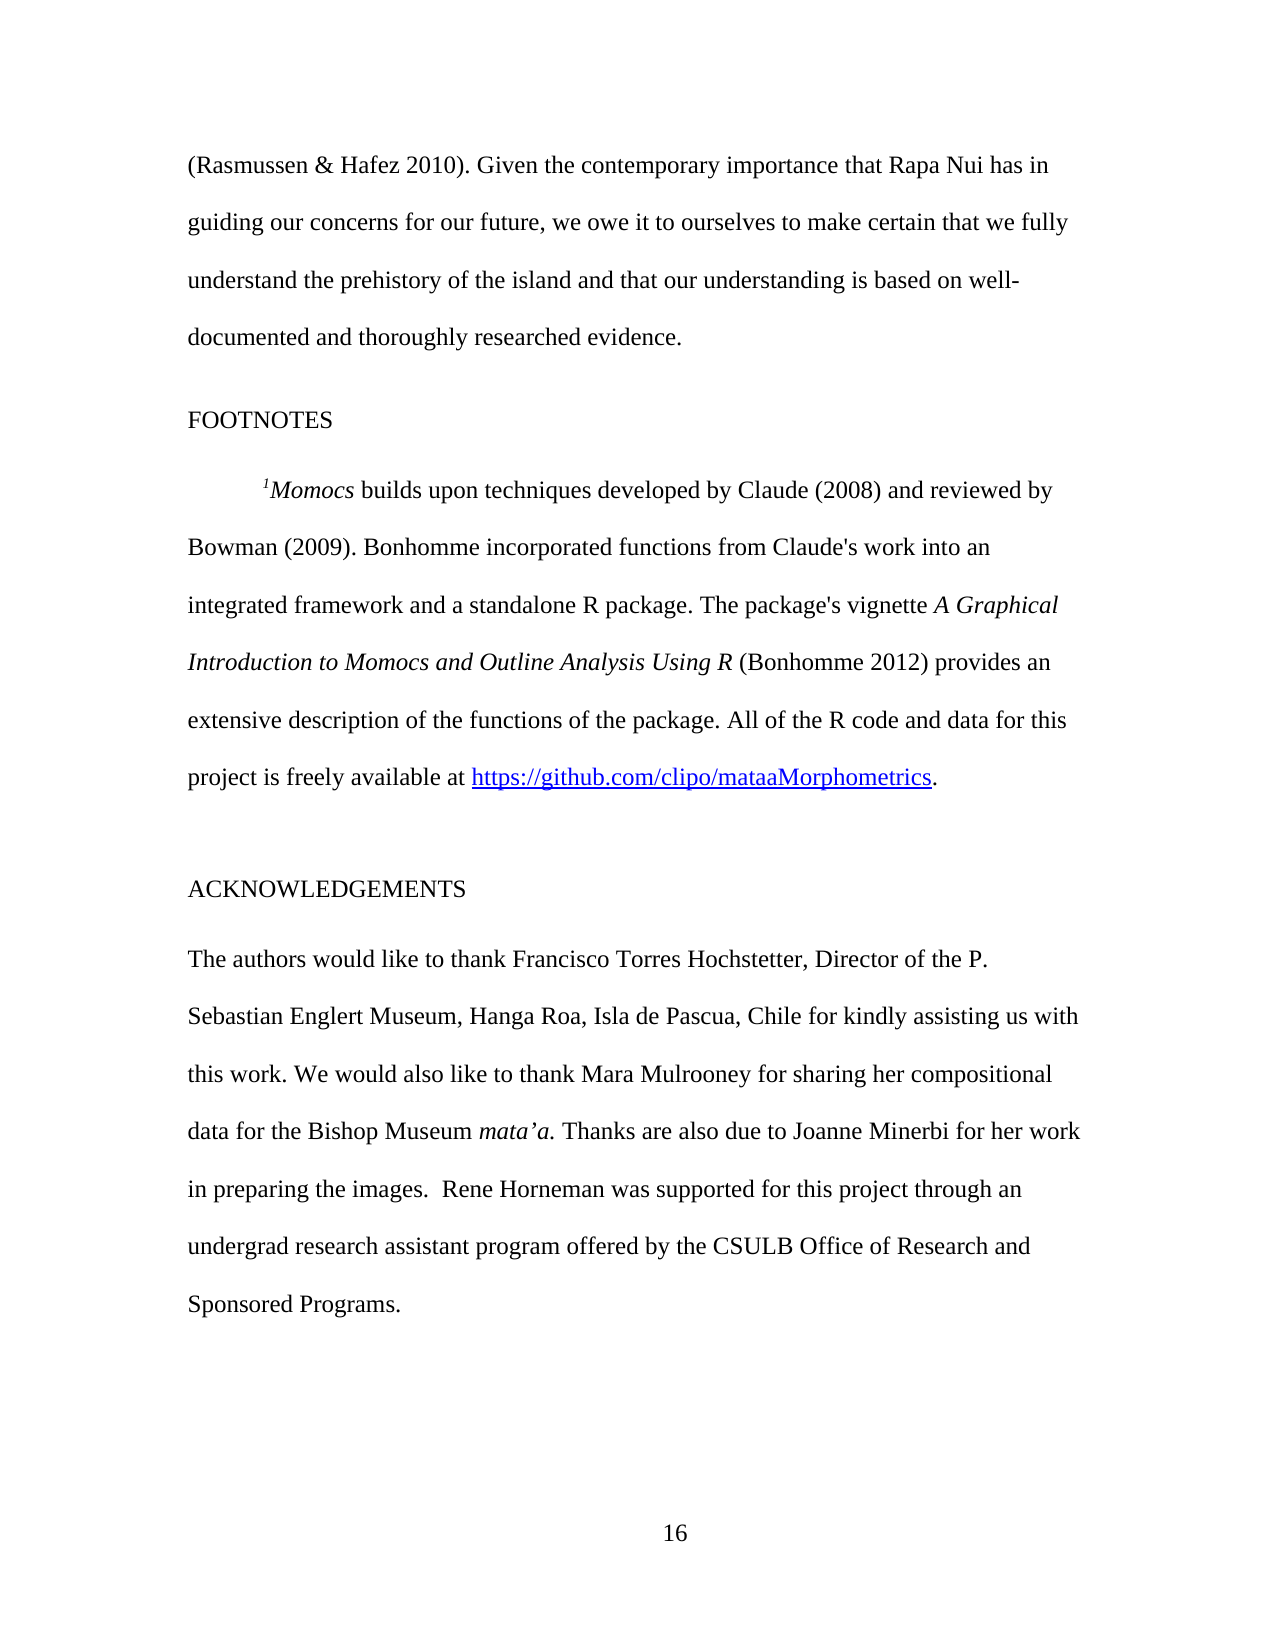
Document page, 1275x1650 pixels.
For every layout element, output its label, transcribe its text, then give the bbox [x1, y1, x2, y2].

text 1Momocs builds upon techniques developed by Claude (2008) and reviewed by Bowman (2009). Bonhomme incorporated functions from Claude's work into an integrated framework and a standalone R package. The package's vignette A Graphical Introduction to Momocs and Outline Analysis Using R (Bonhomme 2012) provides an extensive description of the functions of the package. All of the R code and data for this project is freely available at https://github.com/clipo/mataaMorphometrics. [187, 475, 1087, 791]
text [187, 150, 1087, 351]
subtitle ACKNOWLEDGEMENTS [187, 874, 1087, 902]
text The authors would like to thank Francisco Torres Hochstetter, Director of the P. Sebastian Englert Museum, Hanga Roa, Isla de Pascua, Chile for kindly assisting us with this work. We would also like to thank Mara Mulrooney for sharing her compositional data for the Bishop Museum mata’a. Thanks are also due to Joanne Minerbi for her work in preparing the images. Rene Horneman was supported for this project through an undergrad research assistant program offered by the CSULB Office of Research and Sponsored Programs. [187, 944, 1087, 1317]
subtitle FOOTNOTES [187, 405, 1087, 434]
